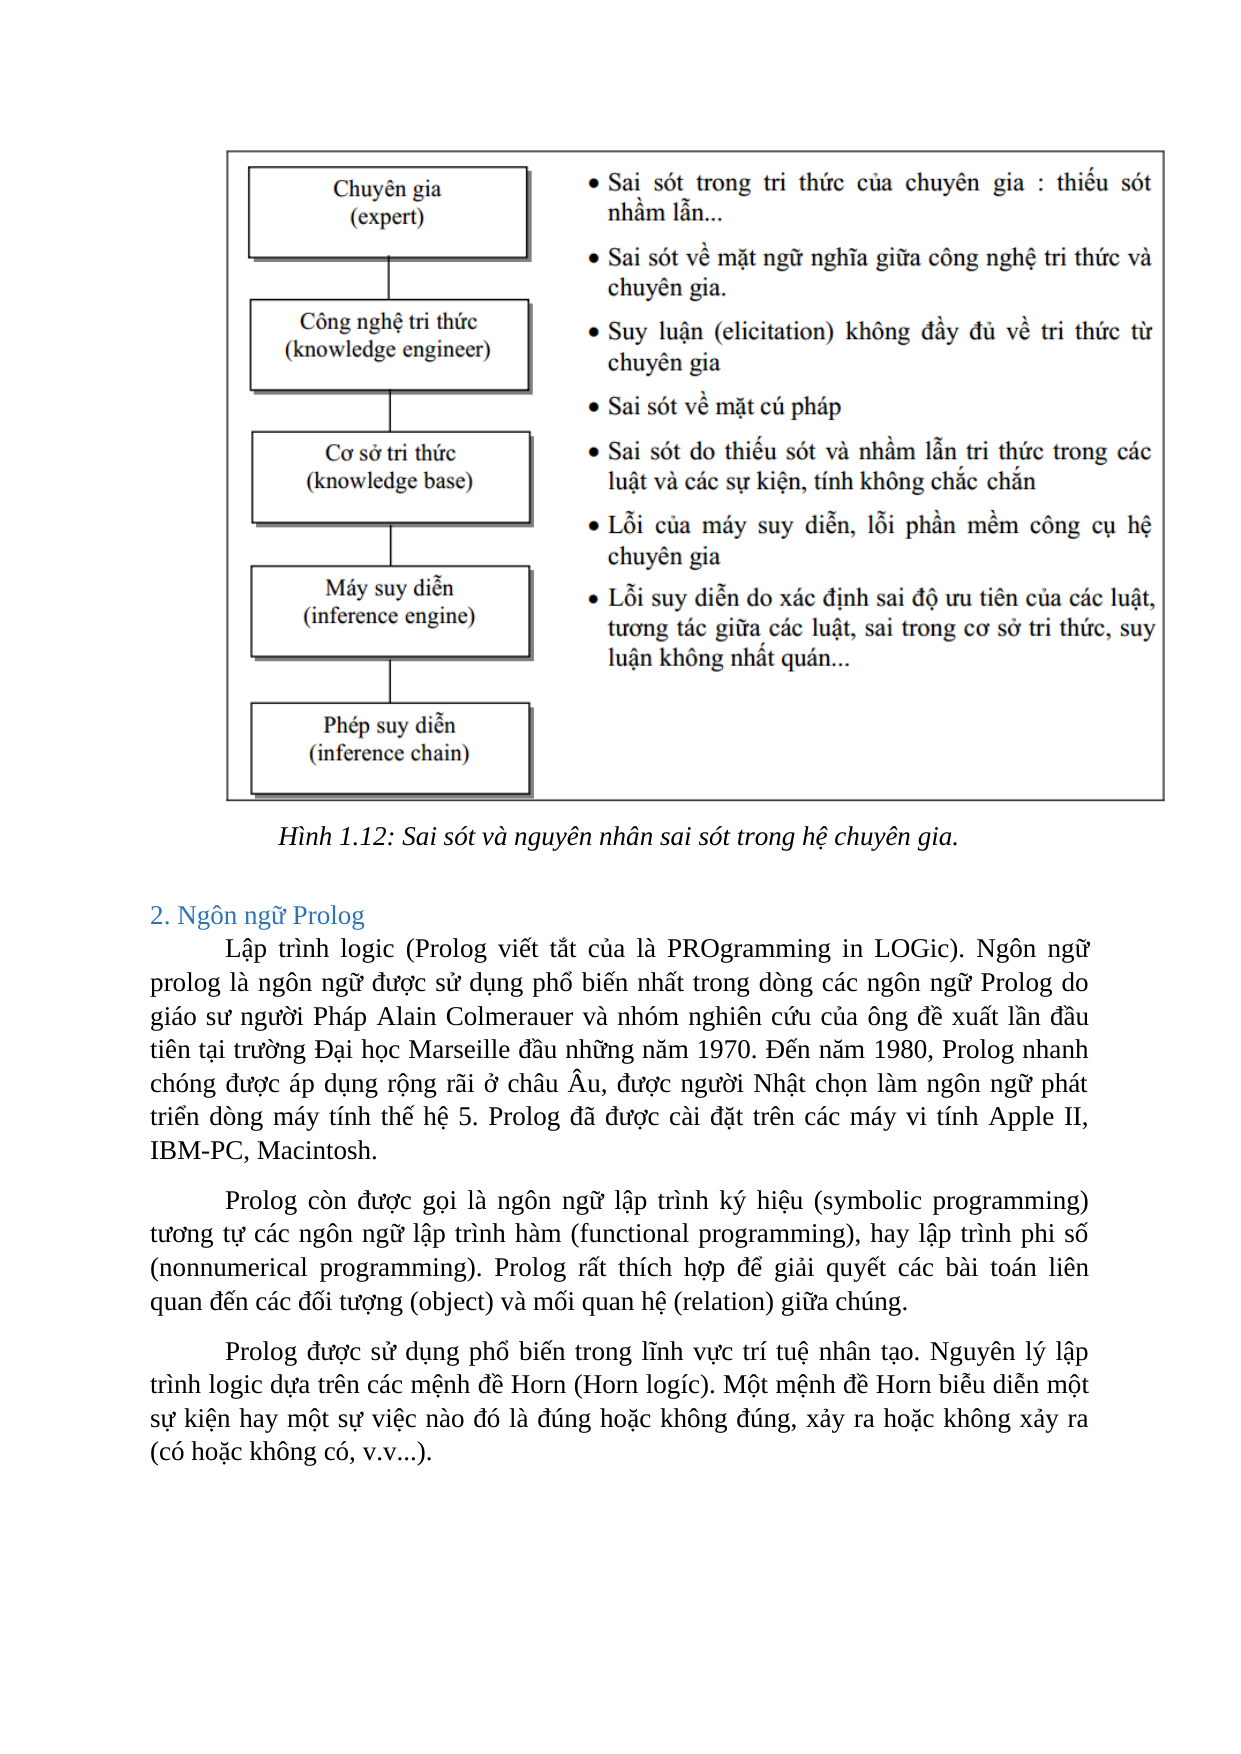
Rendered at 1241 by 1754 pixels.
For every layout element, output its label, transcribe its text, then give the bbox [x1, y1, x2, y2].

subtitle 2. Ngôn ngữ Prolog [150, 899, 1090, 930]
text Prolog được sử dụng phổ biến trong lĩnh vực trí tuệ nhân tạo. Nguyên lý lập trình logic dựa trên các mệnh đề Horn (Horn logíc). Một mệnh đề Horn biễu diễn một sự kiện hay một sự việc nào đó là đúng hoặc không đúng, xảy ra hoặc không xảy ra (có hoặc không có, v.v...). [150, 1335, 1090, 1467]
text Prolog còn được gọi là ngôn ngữ lập trình ký hiệu (symbolic programming) tương tự các ngôn ngữ lập trình hàm (functional programming), hay lập trình phi số (nonnumerical programming). Prolog rất thích hợp để giải quyết các bài toán liên quan đến các đối tượng (object) và mối quan hệ (relation) giữa chúng. [150, 1184, 1090, 1316]
text Lập trình logic (Prolog viết tắt của là PROgramming in LOGic). Ngôn ngữ prolog là ngôn ngữ được sử dụng phổ biến nhất trong dòng các ngôn ngữ Prolog do giáo sư người Pháp Alain Colmerauer và nhóm nghiên cứu của ông đề xuất lần đầu tiên tại trường Đại học Marseille đầu những năm 1970. Đến năm 1980, Prolog nhanh chóng được áp dụng rộng rãi ở châu Âu, được người Nhật chọn làm ngôn ngữ phát triển dòng máy tính thế hệ 5. Prolog đã được cài đặt trên các máy vi tính Apple II, IBM-PC, Macintosh. [150, 933, 1090, 1165]
text Hình 1.12: Sai sót và nguyên nhân sai sót trong hệ chuyên gia. [150, 820, 1090, 851]
picture [225, 150, 1166, 802]
